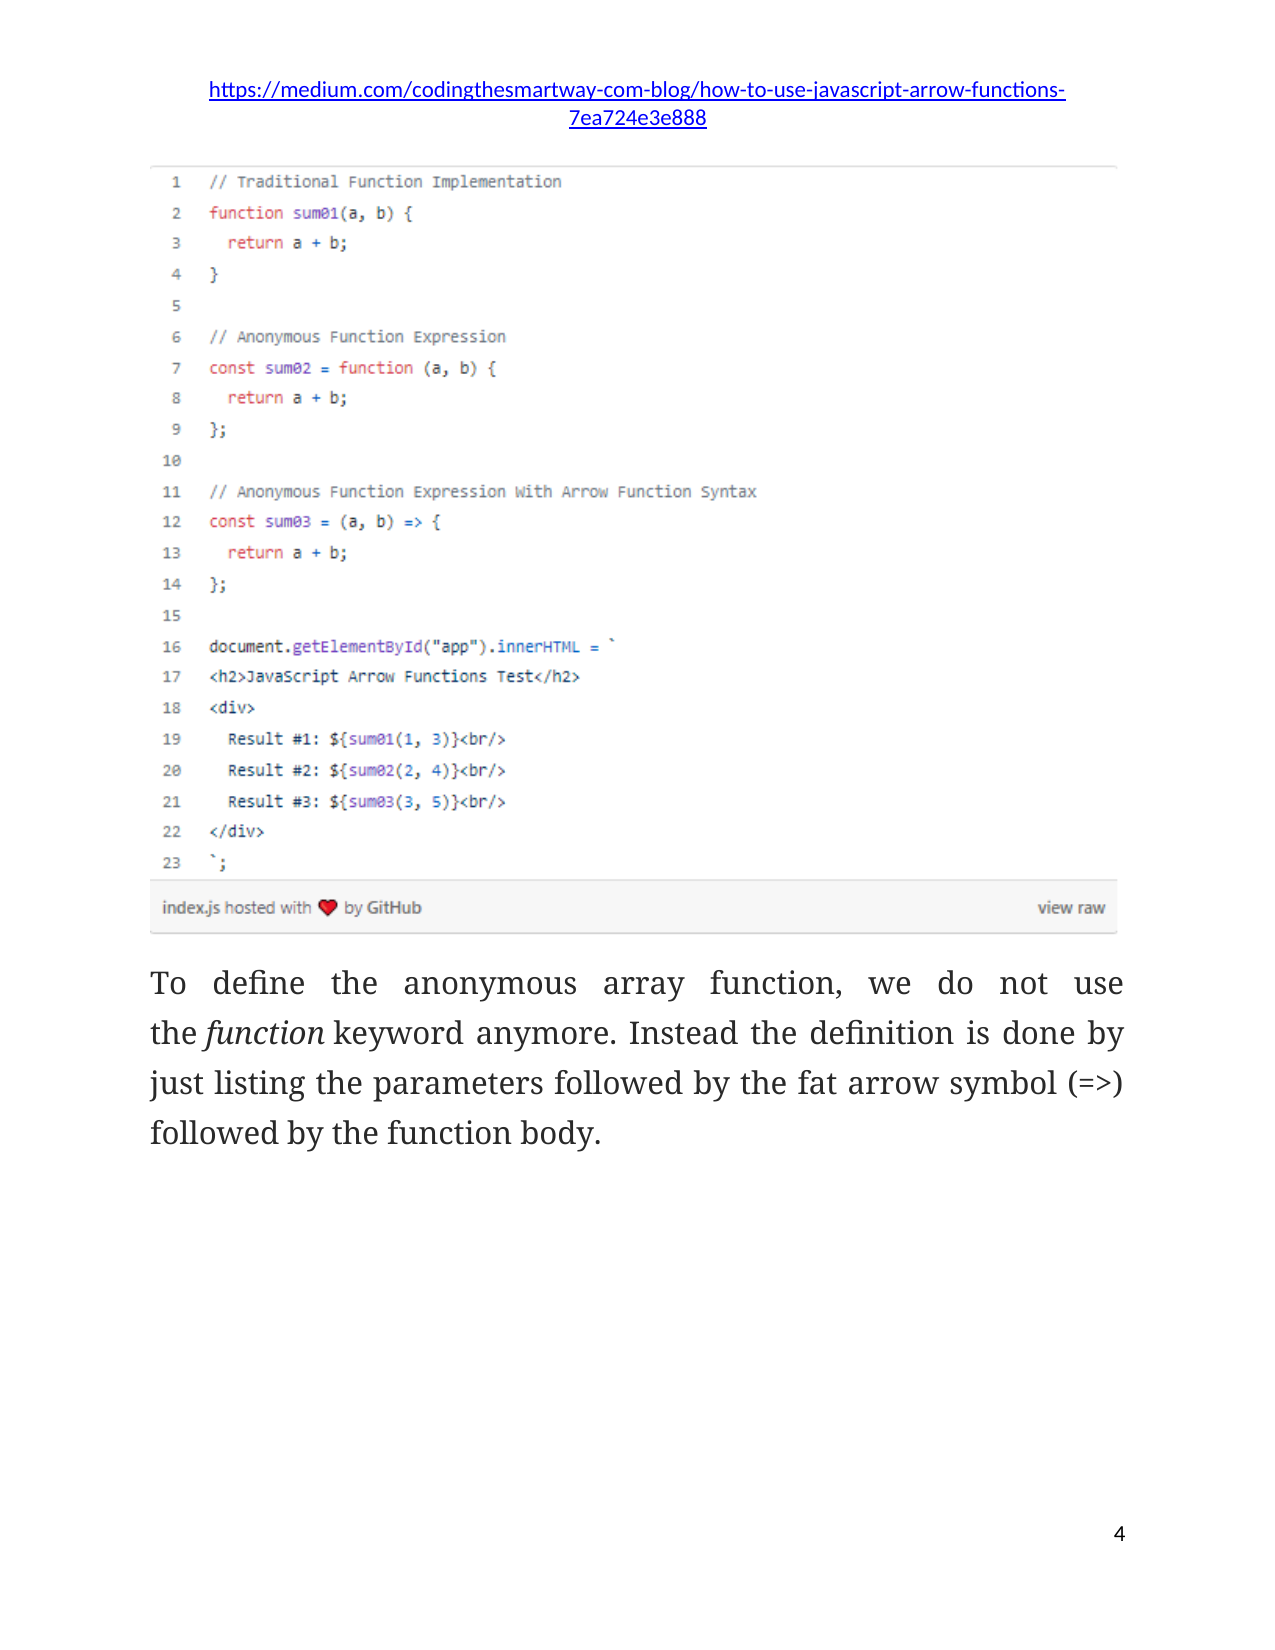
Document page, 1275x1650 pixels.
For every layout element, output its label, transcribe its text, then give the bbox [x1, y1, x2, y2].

picture [150, 159, 1118, 939]
text To define the anonymous array function, we do not use the function keyword anymore. Instead the definition is done by just listing the parameters followed by the fat arrow symbol (=>) followed by the function body. [150, 954, 1125, 1154]
